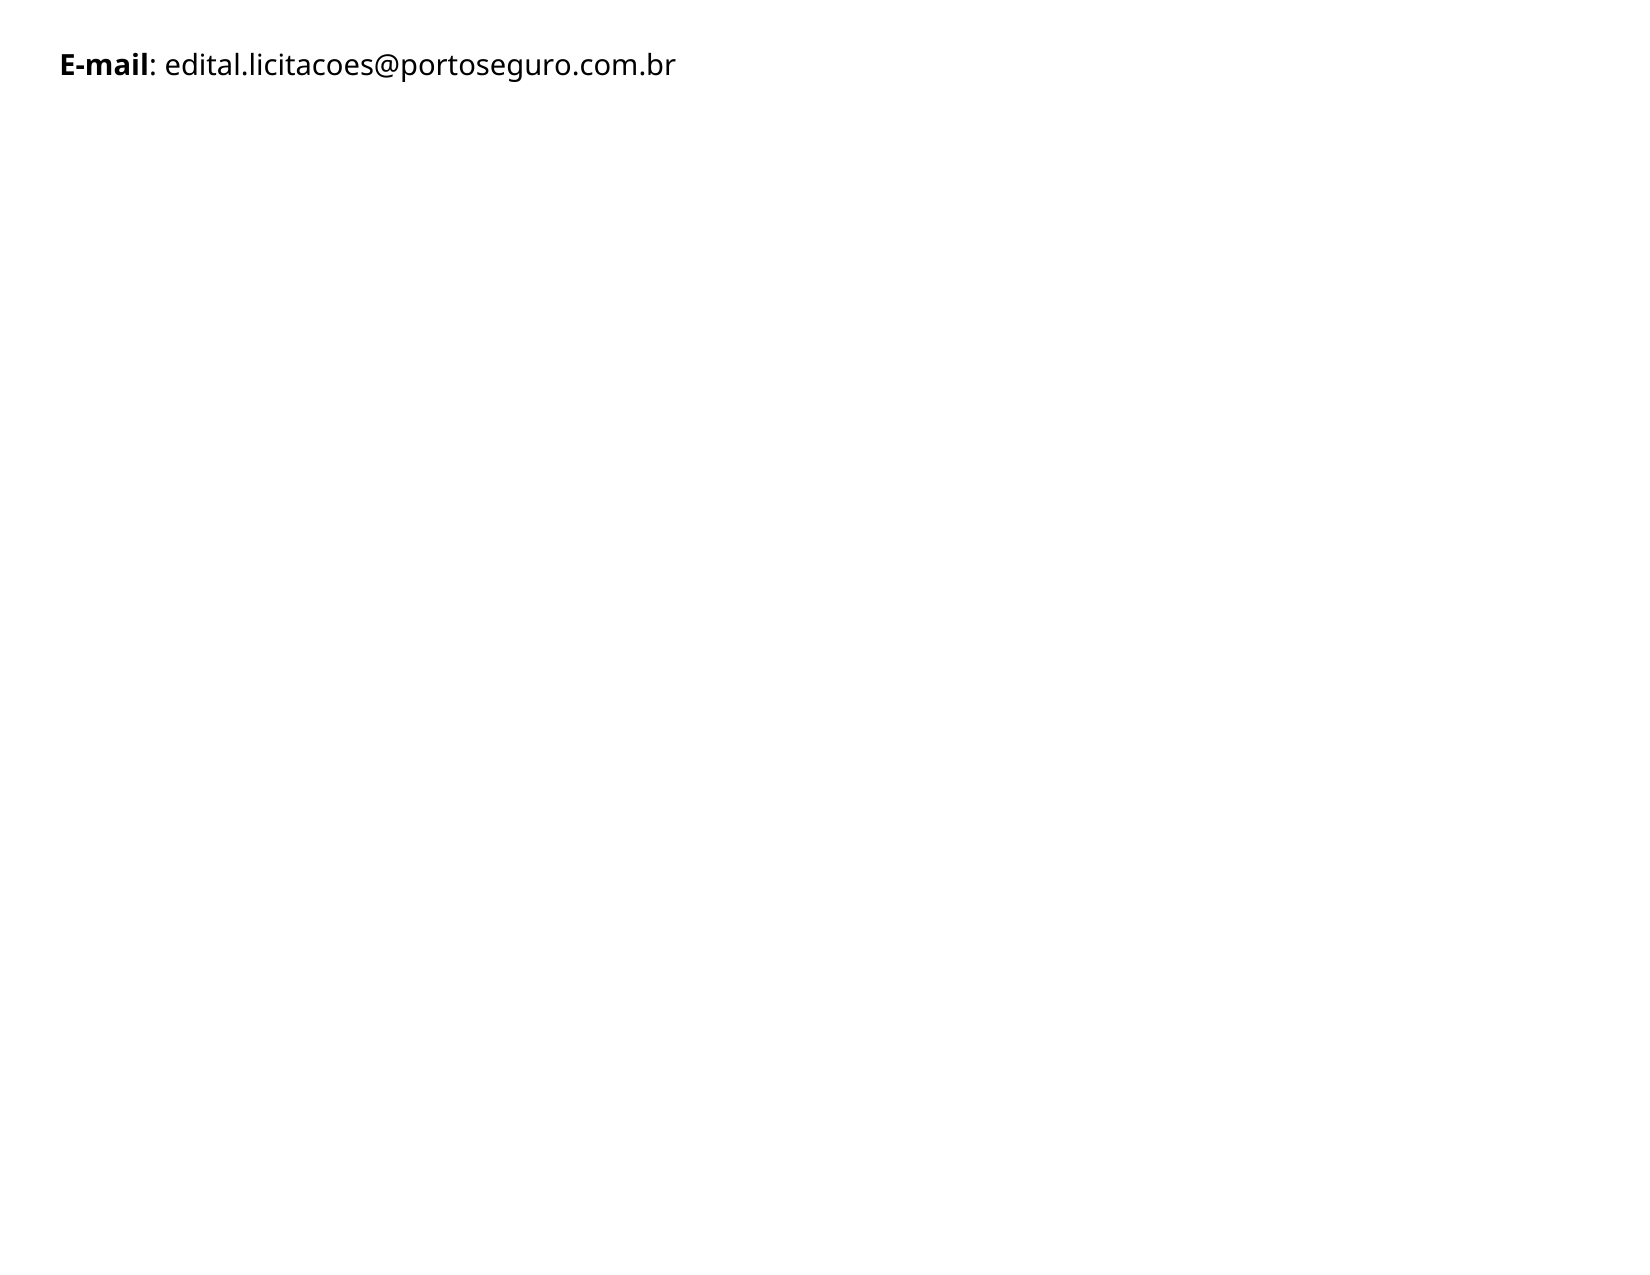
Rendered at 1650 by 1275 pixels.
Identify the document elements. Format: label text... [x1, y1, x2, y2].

text E-mail: edital.licitacoes@portoseguro.com.br [59, 44, 1285, 84]
